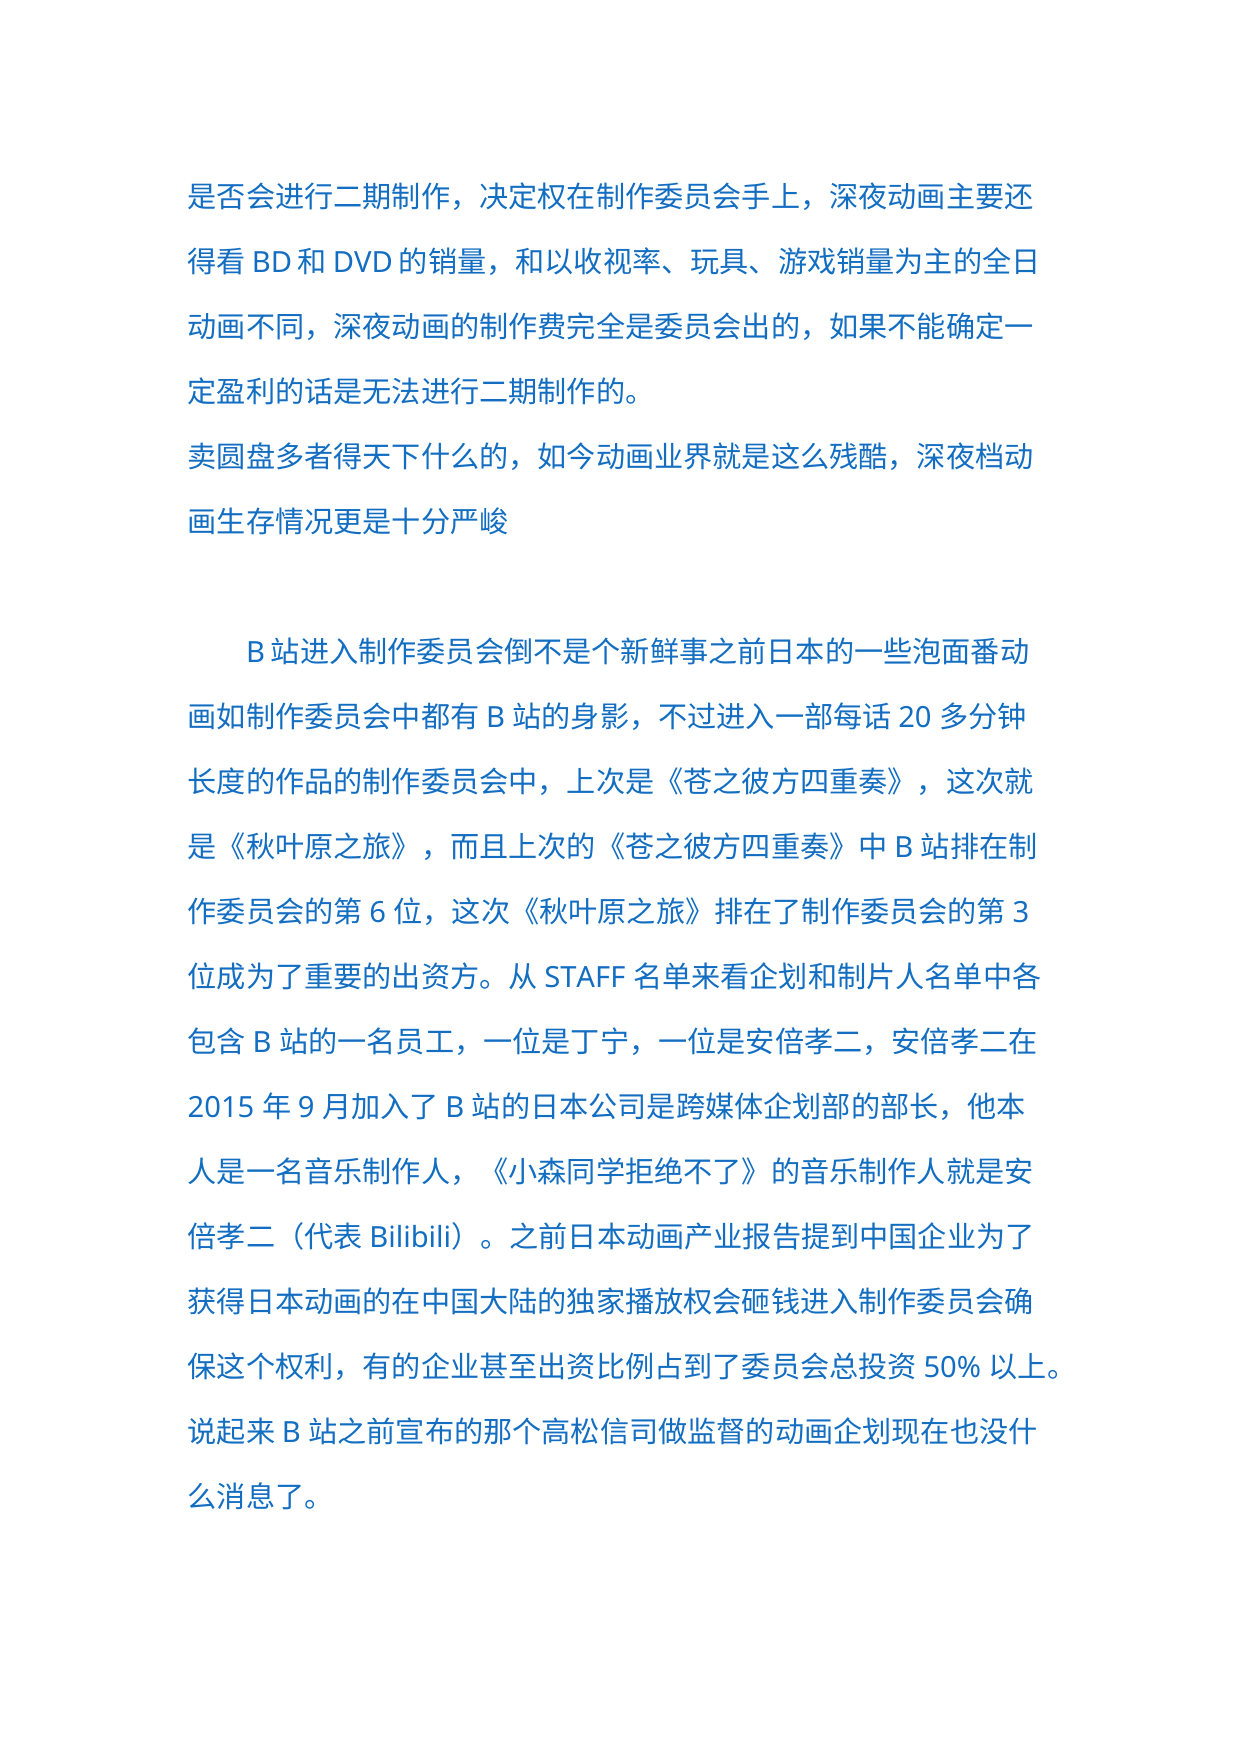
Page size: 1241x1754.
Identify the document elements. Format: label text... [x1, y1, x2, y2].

text 是否会进行二期制作，决定权在制作委员会手上，深夜动画主要还得看BD和DVD的销量，和以收视率、玩具、游戏销量为主的全日动画不同，深夜动画的制作费完全是委员会出的，如果不能确定一定盈利的话是无法进行二期制作的。 [187, 162, 1053, 422]
text B站进入制作委员会倒不是个新鲜事之前日本的一些泡面番动画如制作委员会中都有 B 站的身影，不过进入一部每话 20 多分钟长度的作品的制作委员会中，上次是《苍之彼方四重奏》，这次就是《秋叶原之旅》，而且上次的《苍之彼方四重奏》中 B 站排在制作委员会的第 6 位，这次《秋叶原之旅》排在了制作委员会的第 3 位成为了重要的出资方。从 STAFF 名单来看企划和制片人名单中各包含 B 站的一名员工，一位是丁宁，一位是安倍孝二，安倍孝二在 2015 年 9 月加入了 B 站的日本公司是跨媒体企划部的部长，他本人是一名音乐制作人，《小森同学拒绝不了》的音乐制作人就是安倍孝二（代表 Bilibili）。之前日本动画产业报告提到中国企业为了获得日本动画的在中国大陆的独家播放权会砸钱进入制作委员会确保这个权利，有的企业甚至出资比例占到了委员会总投资 50% 以上。说起来 B 站之前宣布的那个高松信司做监督的动画企划现在也没什么消息了。 [187, 617, 1053, 1527]
text 卖圆盘多者得天下什么的，如今动画业界就是这么残酷，深夜档动画生存情况更是十分严峻 [187, 422, 1053, 552]
